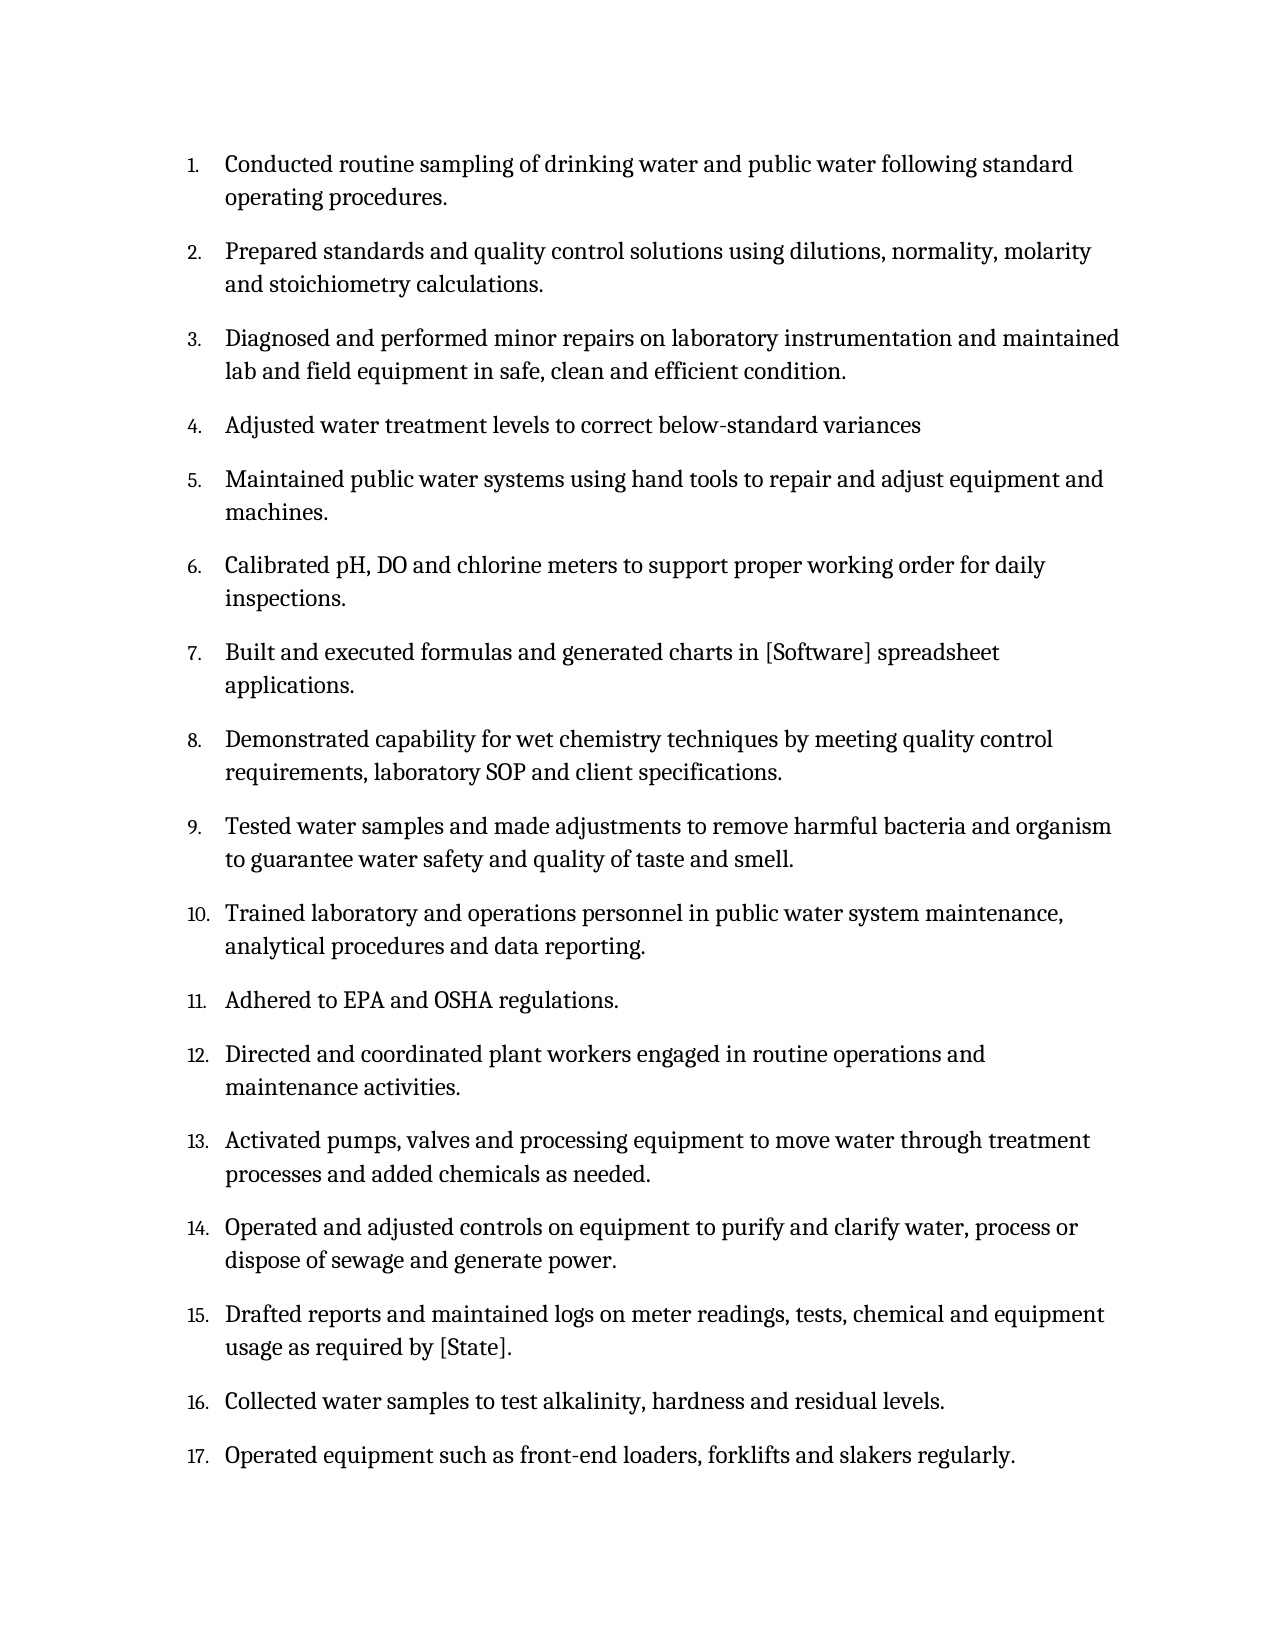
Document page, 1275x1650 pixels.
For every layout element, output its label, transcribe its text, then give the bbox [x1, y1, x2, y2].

list Prepared standards and quality control solutions using dilutions, normality, molarity and stoichiometry calculations. [187, 237, 1125, 299]
list Operated and adjusted controls on equipment to purify and clarify water, process or dispose of sewage and generate power. [187, 1213, 1125, 1275]
list Adhered to EPA and OSHA regulations. [187, 986, 1125, 1014]
list Maintained public water systems using hand tools to repair and adjust equipment and machines. [187, 464, 1125, 526]
list Conducted routine sampling of drinking water and public water following standard operating procedures. [187, 150, 1125, 212]
list Trained laboratory and operations personnel in public water system maintenance, analytical procedures and data reporting. [187, 899, 1125, 961]
list Calibrated pH, DO and chlorine meters to support proper working order for daily inspections. [187, 551, 1125, 613]
list Activated pumps, valves and processing equipment to move water through treatment processes and added chemicals as needed. [187, 1126, 1125, 1188]
list Adjusted water treatment levels to correct below-standard variances [187, 411, 1125, 439]
list Tested water samples and made adjustments to remove harmful bacteria and organism to guarantee water safety and quality of taste and smell. [187, 812, 1125, 874]
list Built and executed formulas and generated charts in [Software] spreadsheet applications. [187, 638, 1125, 700]
list Collected water samples to test alkalinity, hardness and residual levels. [187, 1387, 1125, 1416]
list Diagnosed and performed minor repairs on laboratory instrumentation and maintained lab and field equipment in safe, clean and efficient condition. [187, 324, 1125, 386]
list Drafted reports and maintained logs on meter readings, tests, chemical and equipment usage as required by [State]. [187, 1300, 1125, 1362]
list Demonstrated capability for wet chemistry techniques by meeting quality control requirements, laboratory SOP and client specifications. [187, 725, 1125, 787]
list Operated equipment such as front-end loaders, forklifts and slakers regularly. [187, 1441, 1125, 1470]
list Directed and coordinated plant workers engaged in routine operations and maintenance activities. [187, 1039, 1125, 1101]
